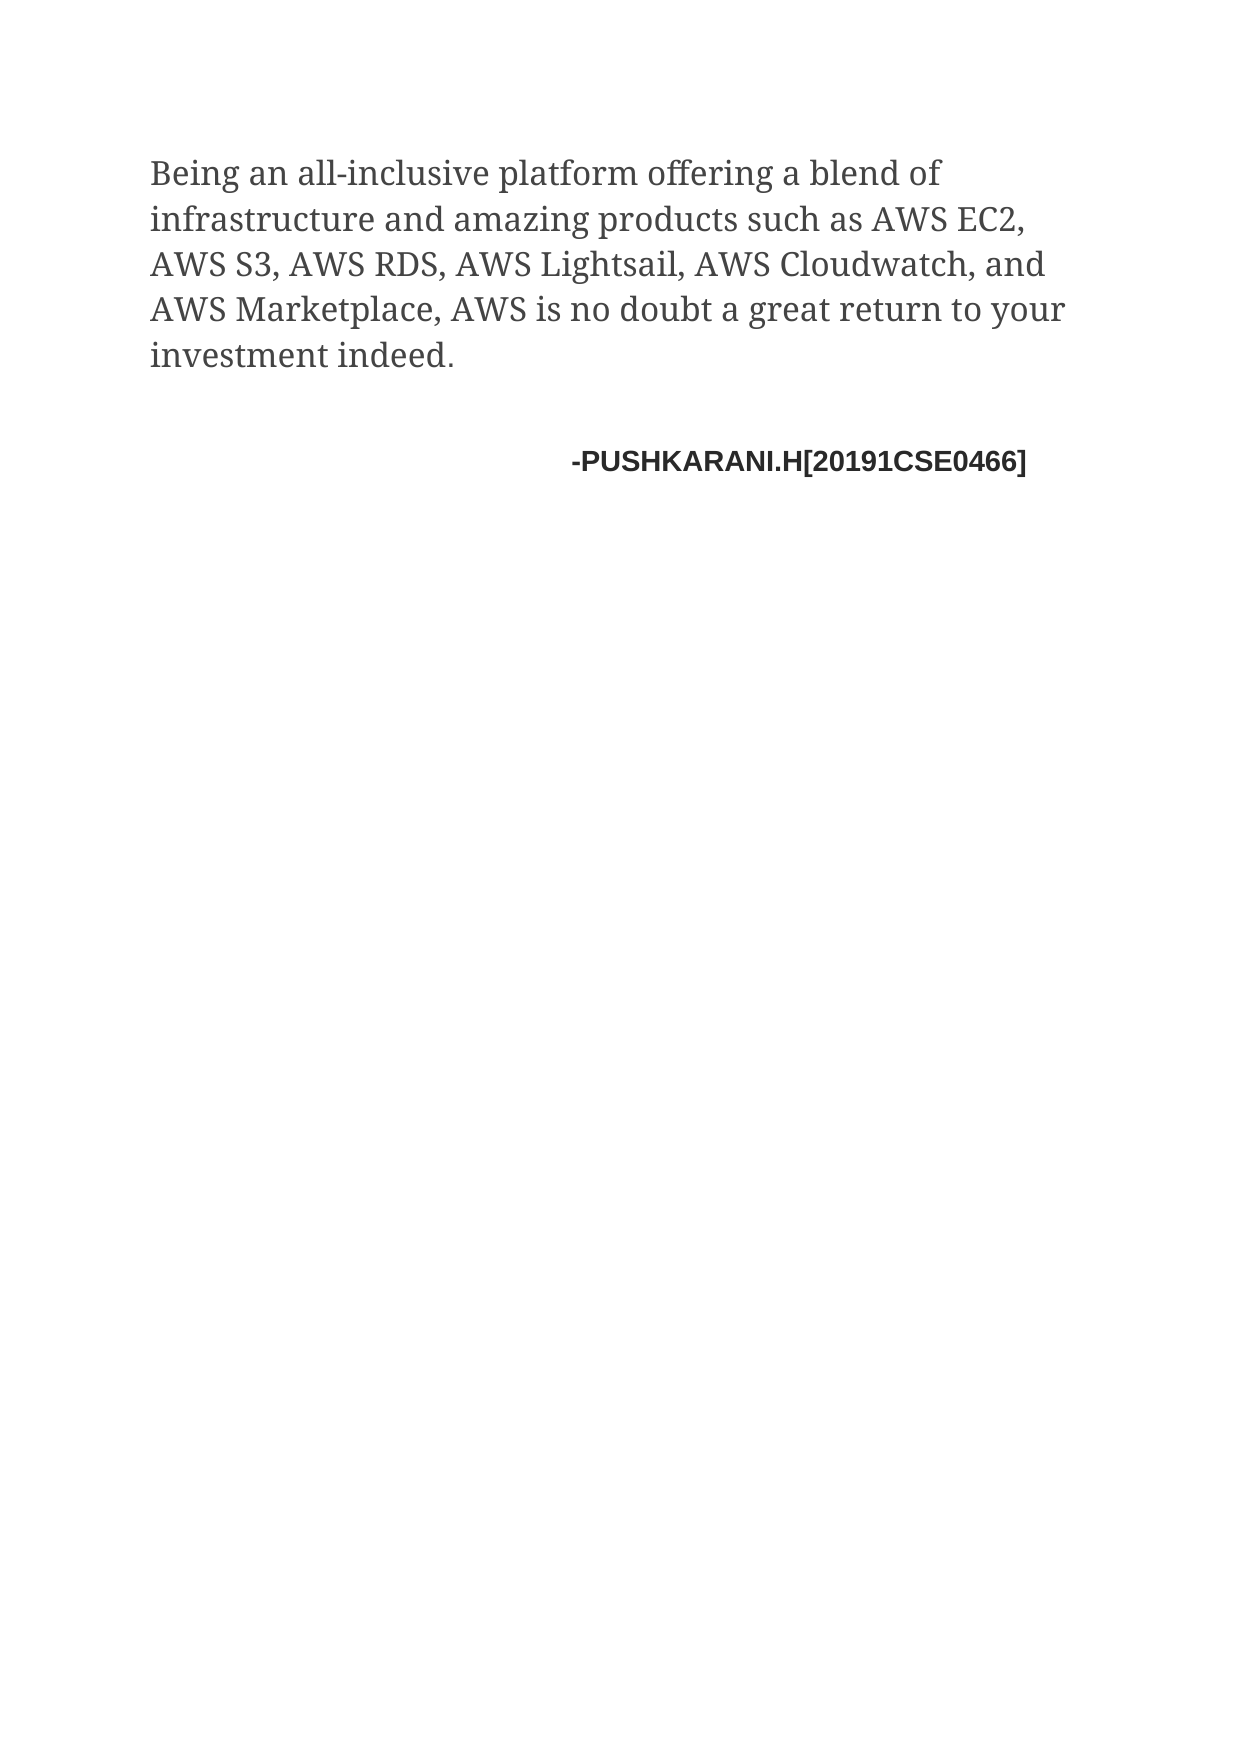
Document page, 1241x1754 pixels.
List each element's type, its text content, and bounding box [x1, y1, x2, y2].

text -PUSHKARANI.H[20191CSE0466] [150, 427, 1090, 477]
text Being an all-inclusive platform offering a blend of infrastructure and amazing products such as AWS EC2, AWS S3, AWS RDS, AWS Lightsail, AWS Cloudwatch, and AWS Marketplace, AWS is no doubt a great return to your investment indeed. [150, 150, 1090, 377]
